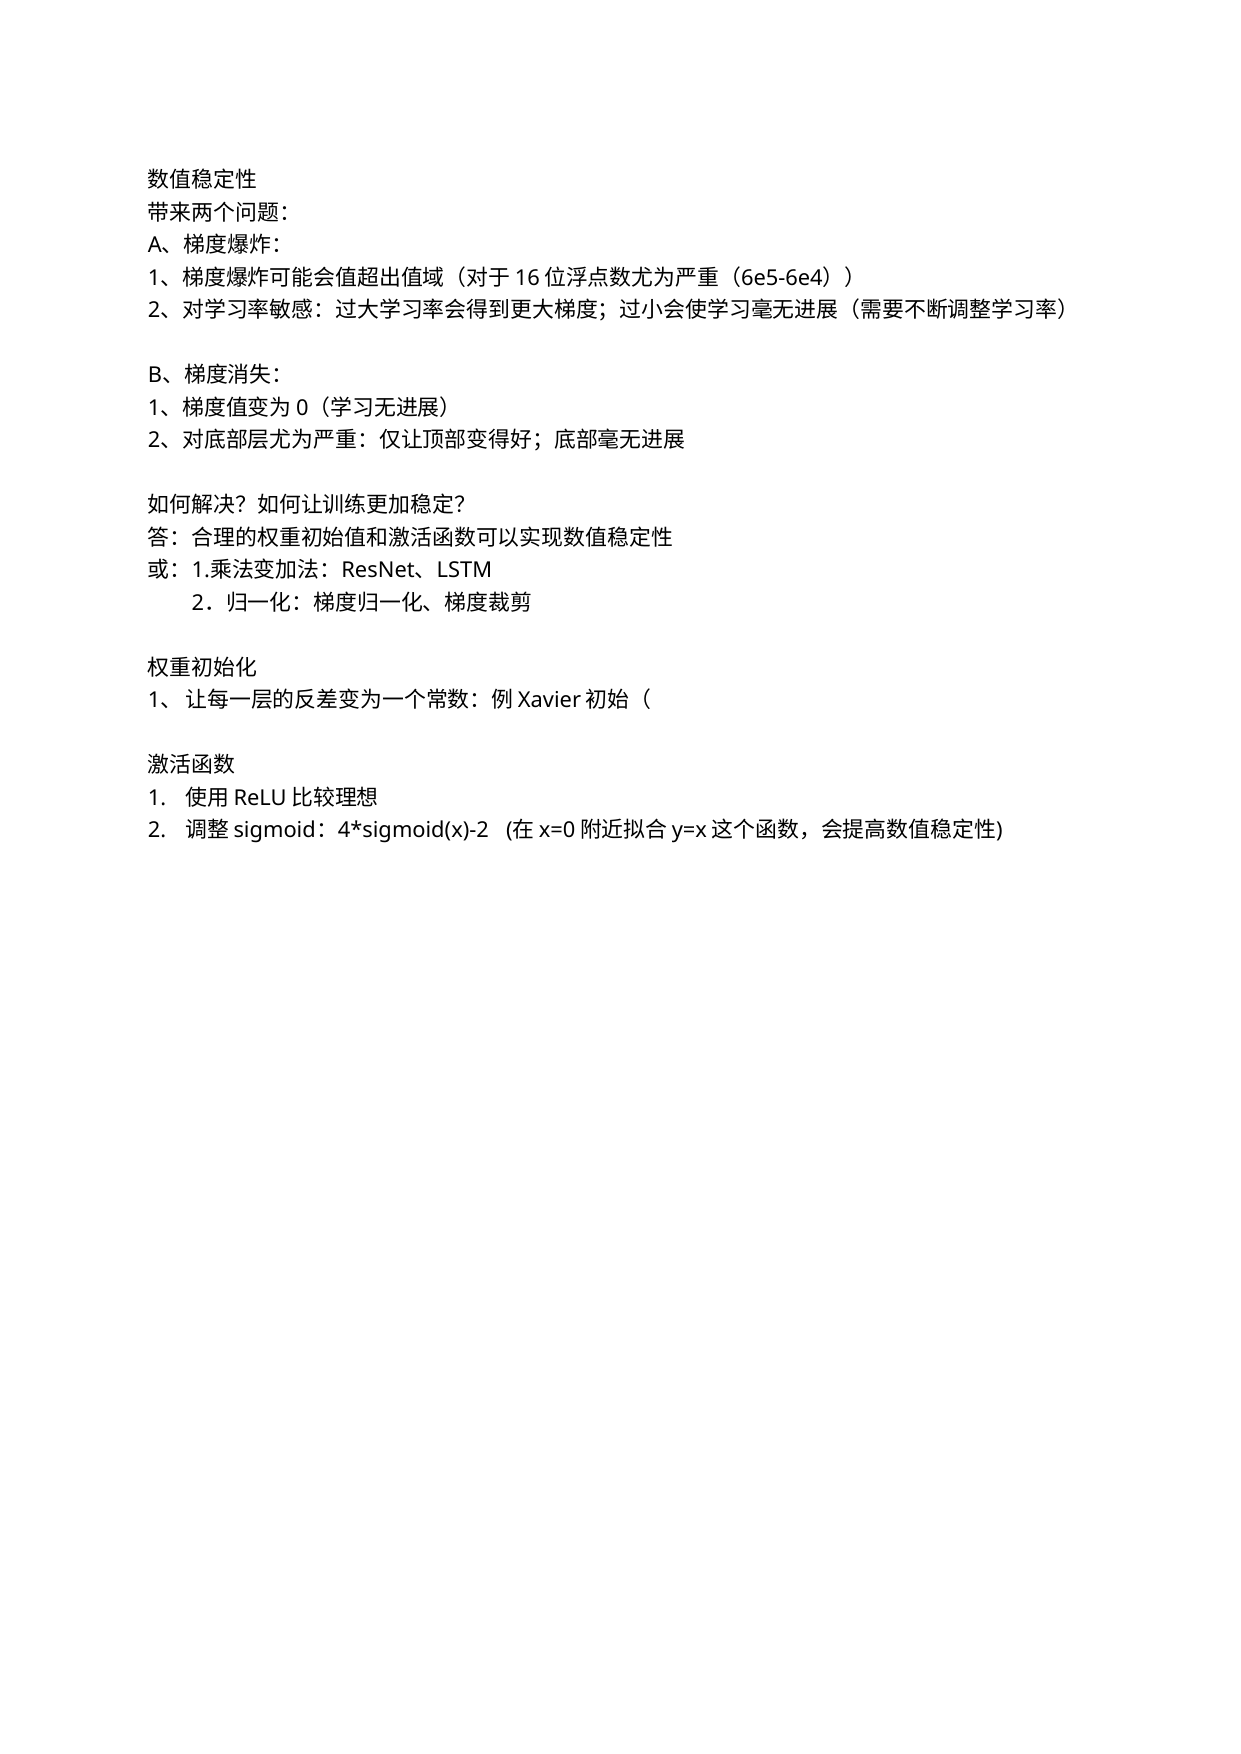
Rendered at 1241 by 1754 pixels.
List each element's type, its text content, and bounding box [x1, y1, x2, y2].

text A、梯度爆炸： [148, 227, 1092, 259]
text 如何解决？如何让训练更加稳定？ [148, 487, 1092, 519]
text 权重初始化 [148, 649, 1092, 682]
text B、梯度消失： [148, 357, 1092, 389]
text 1、梯度值变为0（学习无进展） [148, 389, 1092, 422]
text 2、对学习率敏感：过大学习率会得到更大梯度；过小会使学习毫无进展（需要不断调整学习率） [148, 292, 1092, 324]
text 激活函数 [148, 747, 1092, 779]
list 让每一层的反差变为一个常数：例Xavier初始（ [148, 682, 1092, 714]
text 答：合理的权重初始值和激活函数可以实现数值稳定性 [148, 519, 1092, 552]
text 2．归一化：梯度归一化、梯度裁剪 [148, 584, 1092, 617]
text 带来两个问题： [148, 194, 1092, 227]
text 1、梯度爆炸可能会值超出值域（对于16位浮点数尤为严重（6e5-6e4）） [148, 259, 1092, 292]
text 数值稳定性 [148, 162, 1092, 194]
text 或：1.乘法变加法：ResNet、LSTM [148, 552, 1092, 584]
list 调整sigmoid：4*sigmoid(x)-2 (在x=0附近拟合y=x这个函数，会提高数值稳定性) [148, 812, 1092, 844]
list 使用ReLU比较理想 [148, 779, 1092, 812]
text 2、对底部层尤为严重：仅让顶部变得好；底部毫无进展 [148, 422, 1092, 454]
